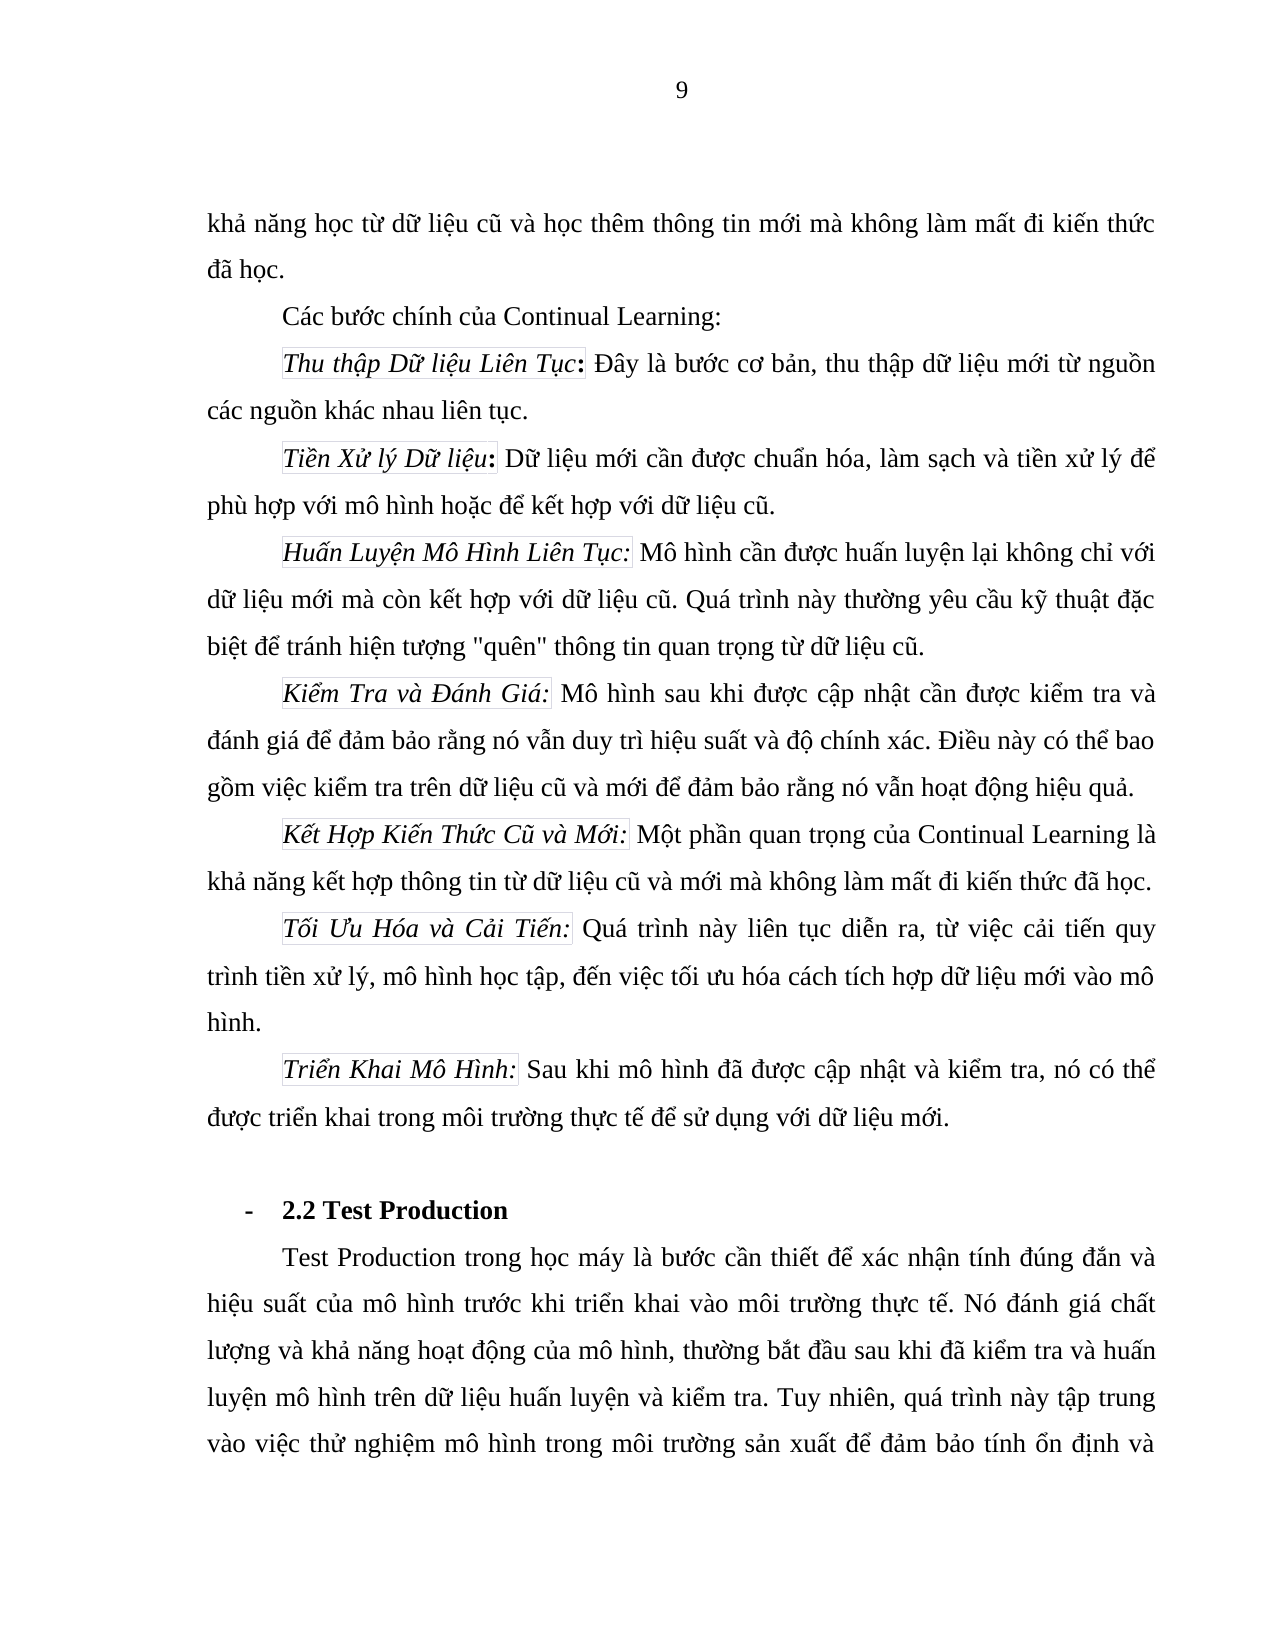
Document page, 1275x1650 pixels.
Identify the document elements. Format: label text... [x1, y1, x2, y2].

text Kết Hợp Kiến Thức Cũ và Mới: Một phần quan trọng của Continual Learning là khả năng kết hợp thông tin từ dữ liệu cũ và mới mà không làm mất đi kiến thức đã học. [207, 818, 1157, 896]
text Huấn Luyện Mô Hình Liên Tục: Mô hình cần được huấn luyện lại không chỉ với dữ liệu mới mà còn kết hợp với dữ liệu cũ. Quá trình này thường yêu cầu kỹ thuật đặc biệt để tránh hiện tượng "quên" thông tin quan trọng từ dữ liệu cũ. [207, 536, 1157, 661]
text Các bước chính của Continual Learning: [207, 300, 1157, 331]
text Thu thập Dữ liệu Liên Tục: Đây là bước cơ bản, thu thập dữ liệu mới từ nguồn các nguồn khác nhau liên tục. [207, 347, 1157, 426]
text Triển Khai Mô Hình: Sau khi mô hình đã được cập nhật và kiểm tra, nó có thể được triển khai trong môi trường thực tế để sử dụng với dữ liệu mới. [207, 1053, 1157, 1132]
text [207, 1241, 1157, 1458]
list 2.2 Test Production [244, 1194, 1157, 1225]
text Tiền Xử lý Dữ liệu: Dữ liệu mới cần được chuẩn hóa, làm sạch và tiền xử lý để phù hợp với mô hình hoặc để kết hợp với dữ liệu cũ. [207, 441, 1157, 520]
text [207, 207, 1157, 284]
text Tối Ưu Hóa và Cải Tiến: Quá trình này liên tục diễn ra, từ việc cải tiến quy trình tiền xử lý, mô hình học tập, đến việc tối ưu hóa cách tích hợp dữ liệu mới vào mô hình. [207, 912, 1157, 1037]
text Kiểm Tra và Đánh Giá: Mô hình sau khi được cập nhật cần được kiểm tra và đánh giá để đảm bảo rằng nó vẫn duy trì hiệu suất và độ chính xác. Điều này có thể bao gồm việc kiểm tra trên dữ liệu cũ và mới để đảm bảo rằng nó vẫn hoạt động hiệu quả. [207, 677, 1157, 802]
